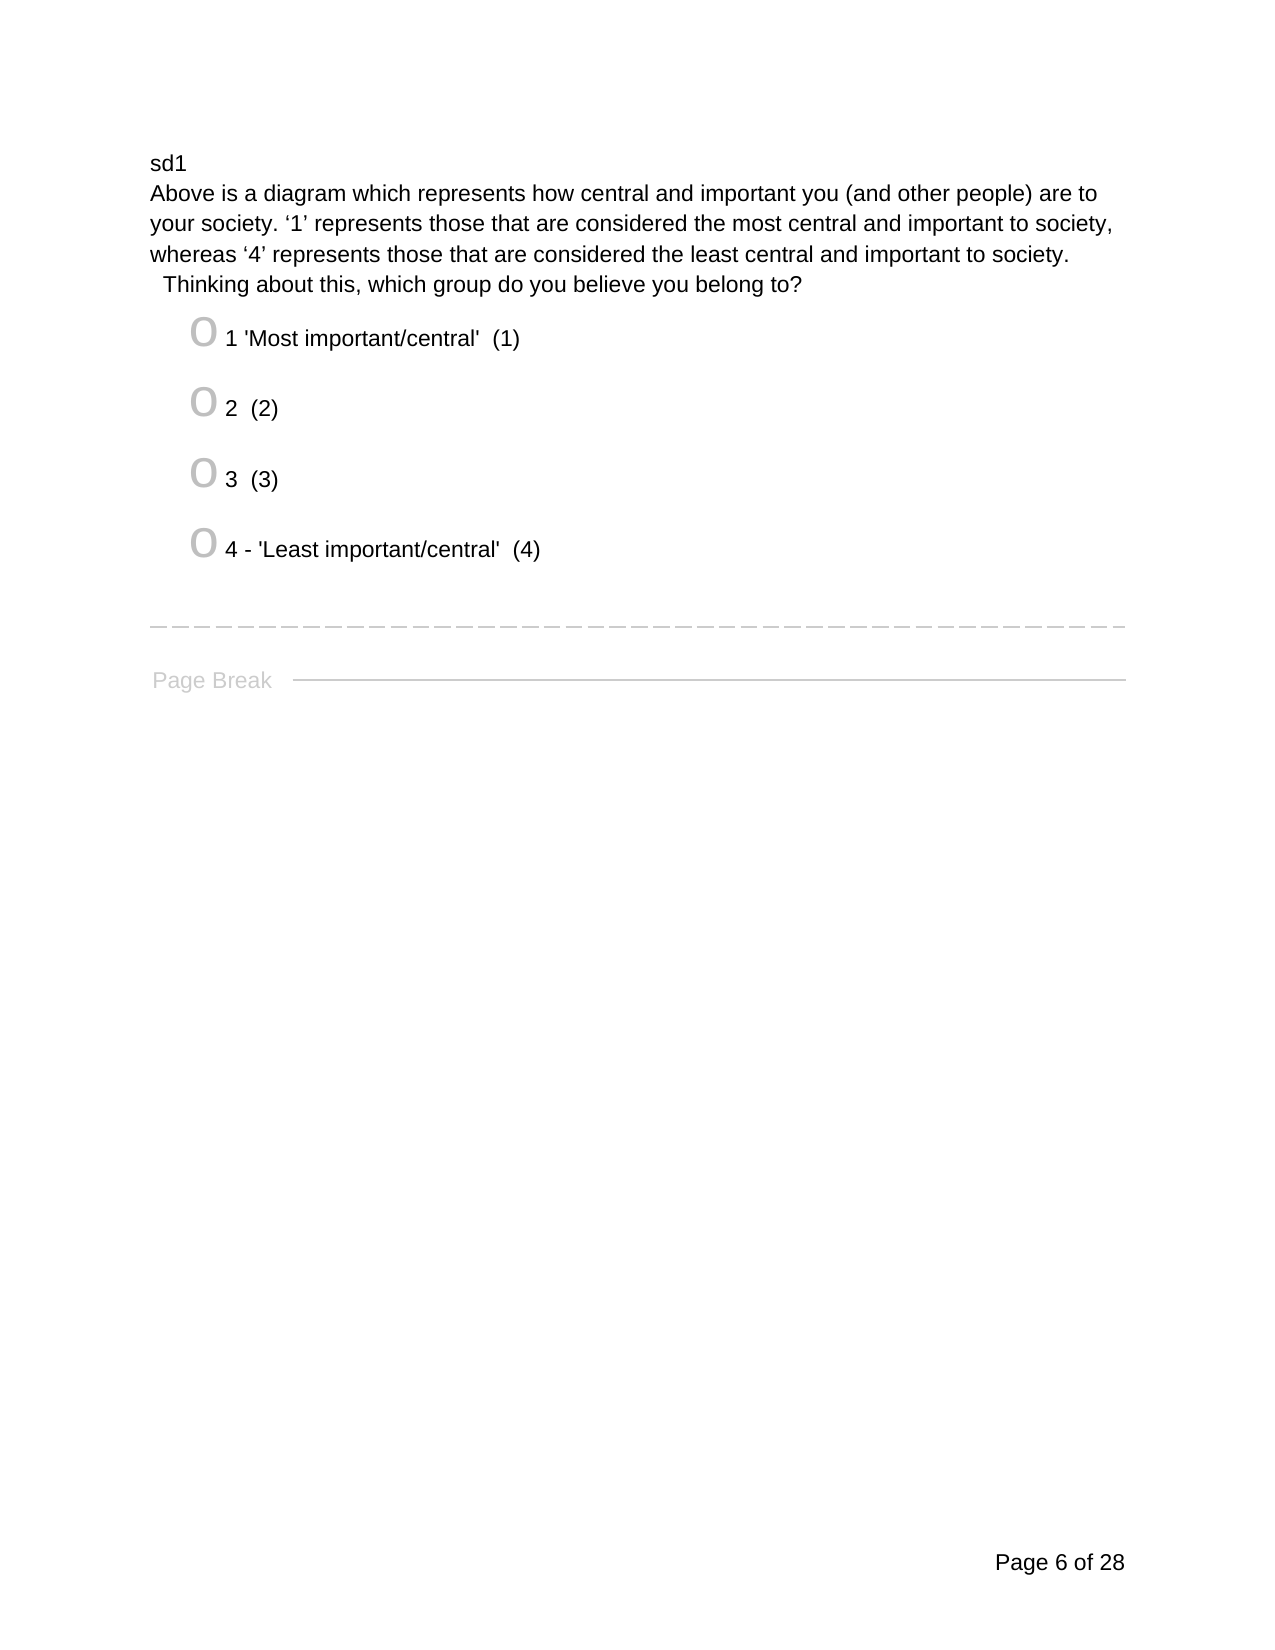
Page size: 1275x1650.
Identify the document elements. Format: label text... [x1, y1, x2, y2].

list 1 'Most important/central' (1) [187, 301, 1125, 362]
list 2 (2) [187, 372, 1125, 433]
table_header [292, 667, 1127, 707]
table_header Page Break [151, 667, 292, 707]
list 3 (3) [187, 442, 1125, 503]
list 4 - 'Least important/central' (4) [187, 513, 1125, 574]
text sd1 Above is a diagram which represents how central and important you (and other people) are to your society. ‘1’ represents those that are considered the most central and important to society, whereas ‘4’ represents those that are considered the least central and important to society. Thinking about this, which group do you believe you belong to? [150, 150, 1125, 297]
